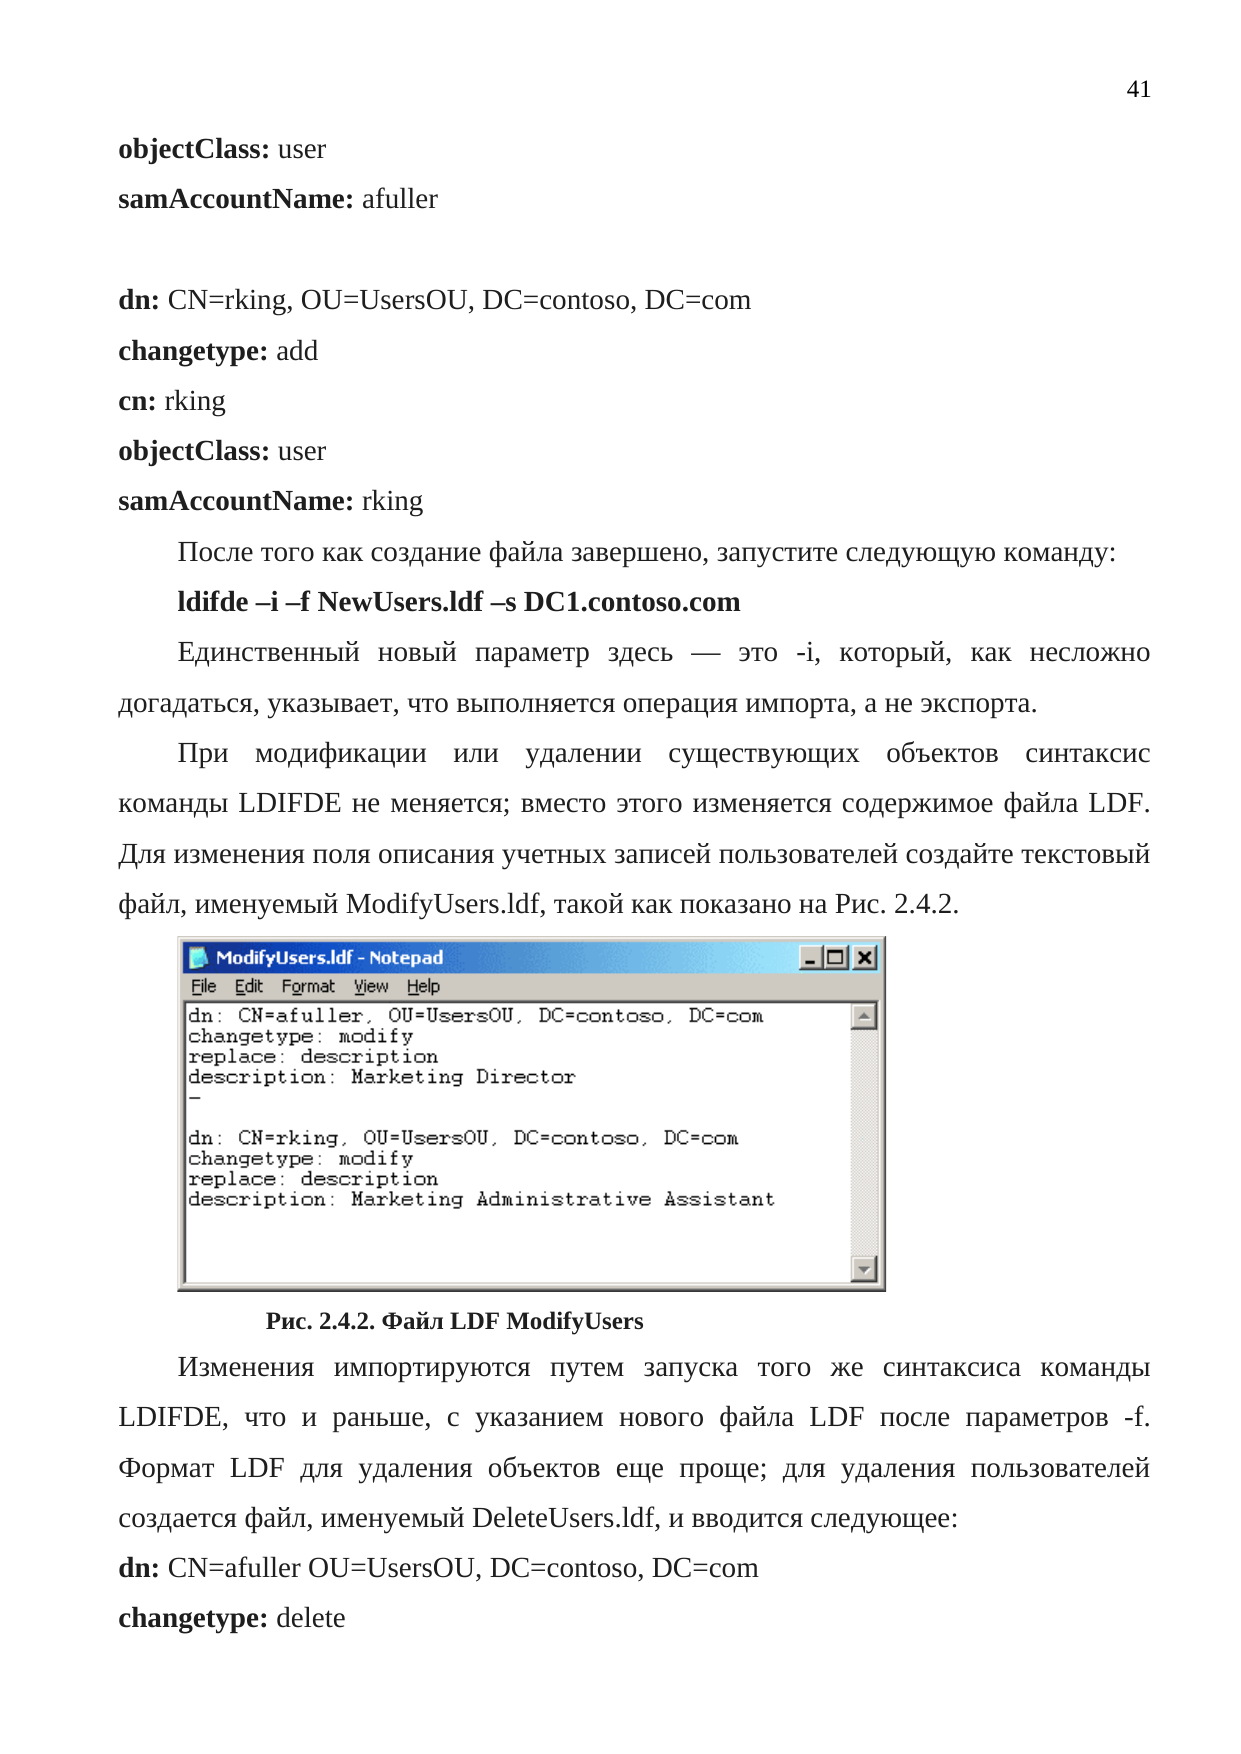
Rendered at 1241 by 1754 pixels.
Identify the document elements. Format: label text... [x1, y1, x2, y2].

picture [177, 936, 887, 1292]
text ldifde –i –f NewUsers.ldf –s DC1.contoso.com [118, 584, 1152, 618]
text При модификации или удалении существующих объектов синтаксис команды LDIFDE не меняется; вместо этого изменяется содержимое файла LDF. Для изменения поля описания учетных записей пользователей создайте текстовый файл, именуемый ModifyUsers.ldf, такой как показано на Рис. 2.4.2. [118, 735, 1152, 919]
text Единственный новый параметр здесь — это -i, который, как несложно догадаться, указывает, что выполняется операция импорта, а не экспорта. [118, 634, 1152, 718]
text dn: CN=afuller, OU=UsersOU, DC=contoso, DC=com changetype: add cn: afuller objectClass: user samAccountName: afuller [118, 131, 1152, 215]
text dn: CN=afuller OU=UsersOU, DC=contoso, DC=com changetype: delete [118, 1550, 1152, 1634]
text Рис. 2.4.2. Файл LDF ModifyUsers [192, 1306, 1152, 1335]
text Изменения импортируются путем запуска того же синтаксиса команды LDIFDE, что и раньше, с указанием нового файла LDF после параметров -f. Формат LDF для удаления объектов еще проще; для удаления пользователей создается файл, именуемый DeleteUsers.ldf, и вводится следующее: [118, 1349, 1152, 1533]
text dn: CN=rking, OU=UsersOU, DC=contoso, DC=com changetype: add cn: rking objectClass: user samAccountName: rking [118, 282, 1152, 517]
text После того как создание файла завершено, запустите следующую команду: [118, 534, 1152, 567]
